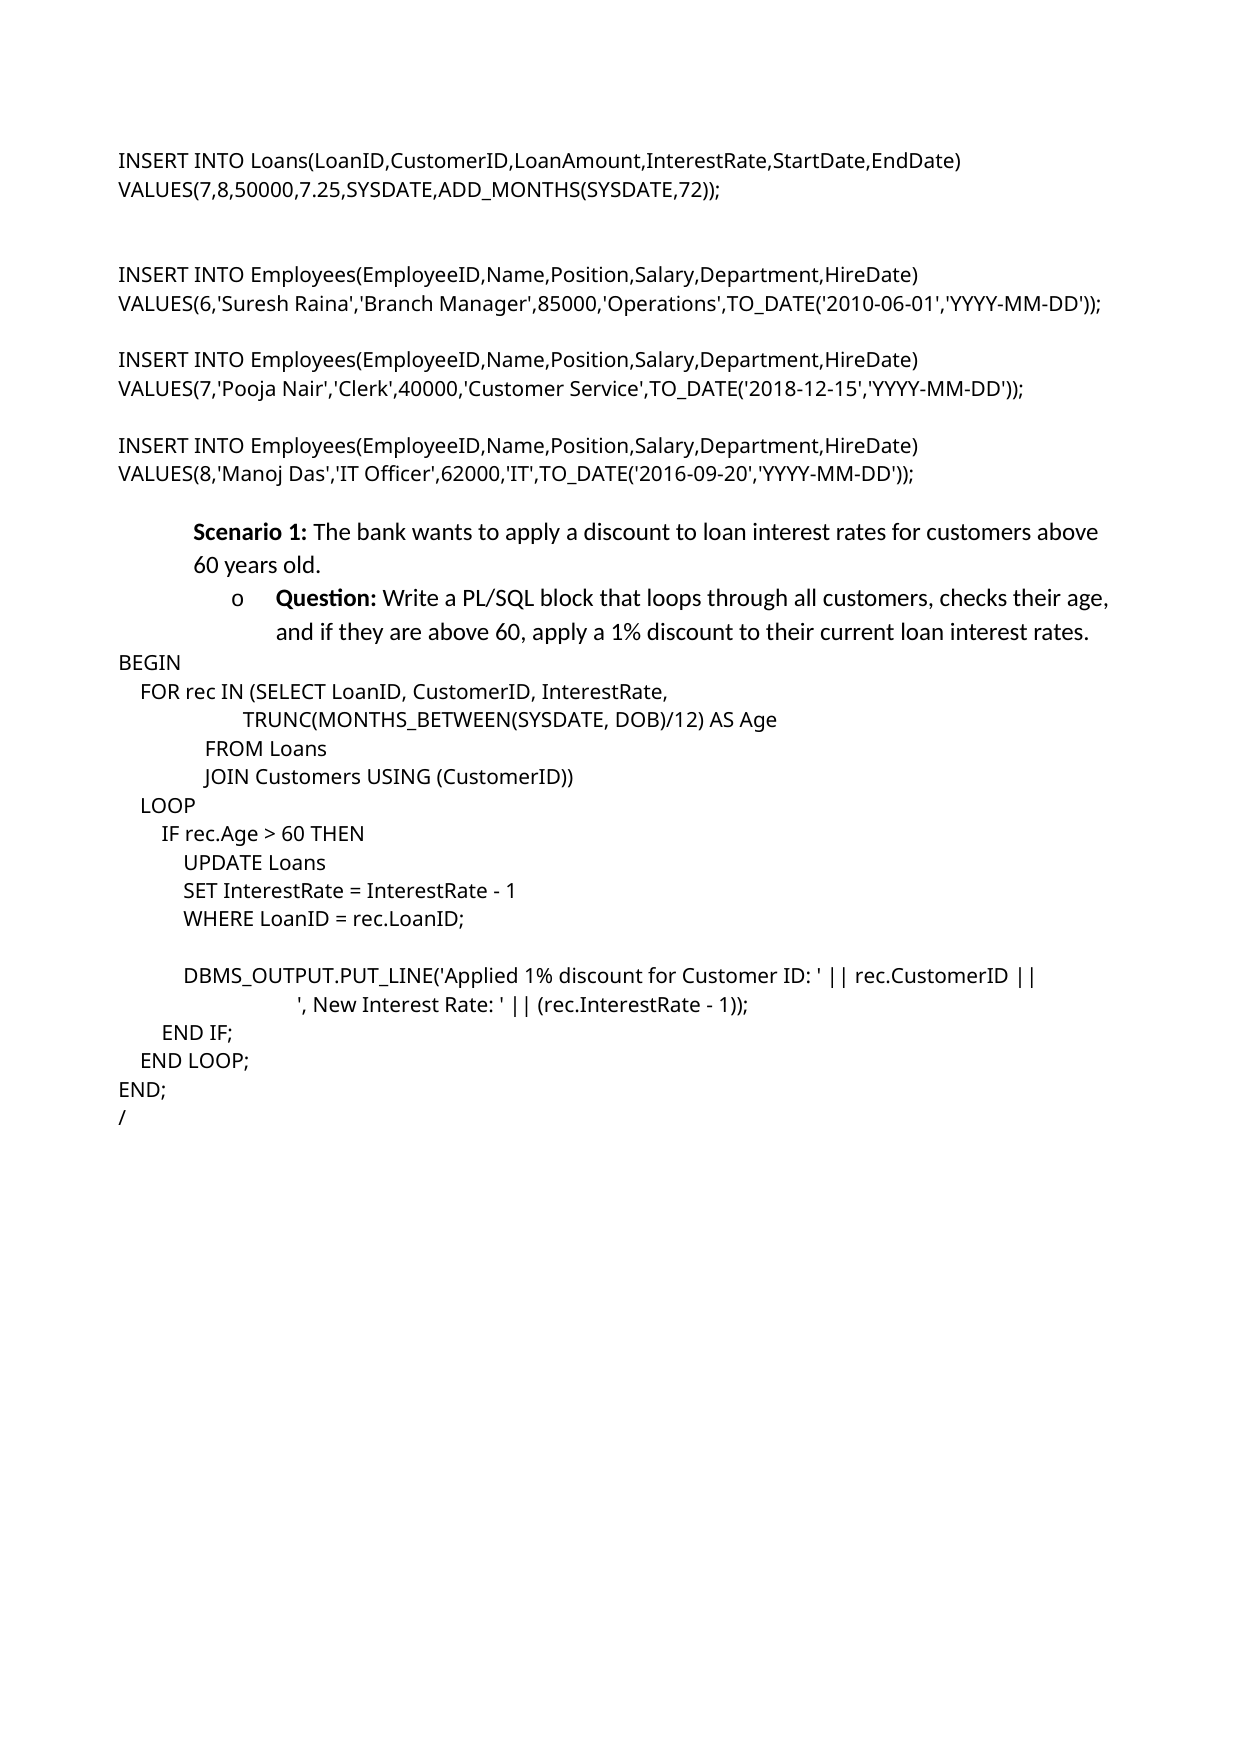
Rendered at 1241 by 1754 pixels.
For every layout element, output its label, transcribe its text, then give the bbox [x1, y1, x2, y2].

text LOOP [118, 791, 1122, 819]
text ', New Interest Rate: ' || (rec.InterestRate - 1)); [118, 990, 1122, 1018]
text WHERE LoanID = rec.LoanID; [118, 904, 1122, 933]
list Question: Write a PL/SQL block that loops through all customers, checks their age, and if they are above 60, apply a 1% discount to their current loan interest rates. [231, 582, 1122, 646]
text TRUNC(MONTHS_BETWEEN(SYSDATE, DOB)/12) AS Age [118, 705, 1122, 734]
text BEGIN [118, 648, 1122, 677]
text Scenario 1: The bank wants to apply a discount to loan interest rates for customers above 60 years old. [193, 516, 1122, 580]
text VALUES(7,8,50000,7.25,SYSDATE,ADD_MONTHS(SYSDATE,72)); [118, 175, 1122, 203]
text JOIN Customers USING (CustomerID)) [118, 762, 1122, 791]
text IF rec.Age > 60 THEN [118, 819, 1122, 848]
text VALUES(7,'Pooja Nair','Clerk',40000,'Customer Service',TO_DATE('2018-12-15','YYYY-MM-DD')); [118, 374, 1122, 402]
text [118, 147, 1122, 175]
text FROM Loans [118, 734, 1122, 762]
text INSERT INTO Employees(EmployeeID,Name,Position,Salary,Department,HireDate) [118, 346, 1122, 374]
text SET InterestRate = InterestRate - 1 [118, 876, 1122, 904]
text INSERT INTO Employees(EmployeeID,Name,Position,Salary,Department,HireDate) [118, 431, 1122, 459]
text FOR rec IN (SELECT LoanID, CustomerID, InterestRate, [118, 677, 1122, 705]
text END IF; [118, 1018, 1122, 1047]
text END LOOP; [118, 1047, 1122, 1075]
text DBMS_OUTPUT.PUT_LINE('Applied 1% discount for Customer ID: ' || rec.CustomerID || [118, 961, 1122, 990]
text UPDATE Loans [118, 848, 1122, 876]
text INSERT INTO Employees(EmployeeID,Name,Position,Salary,Department,HireDate) [118, 260, 1122, 289]
text VALUES(8,'Manoj Das','IT Officer',62000,'IT',TO_DATE('2016-09-20','YYYY-MM-DD')); [118, 459, 1122, 488]
text END; [118, 1075, 1122, 1103]
text / [118, 1103, 1122, 1132]
text VALUES(6,'Suresh Raina','Branch Manager',85000,'Operations',TO_DATE('2010-06-01','YYYY-MM-DD')); [118, 289, 1122, 317]
